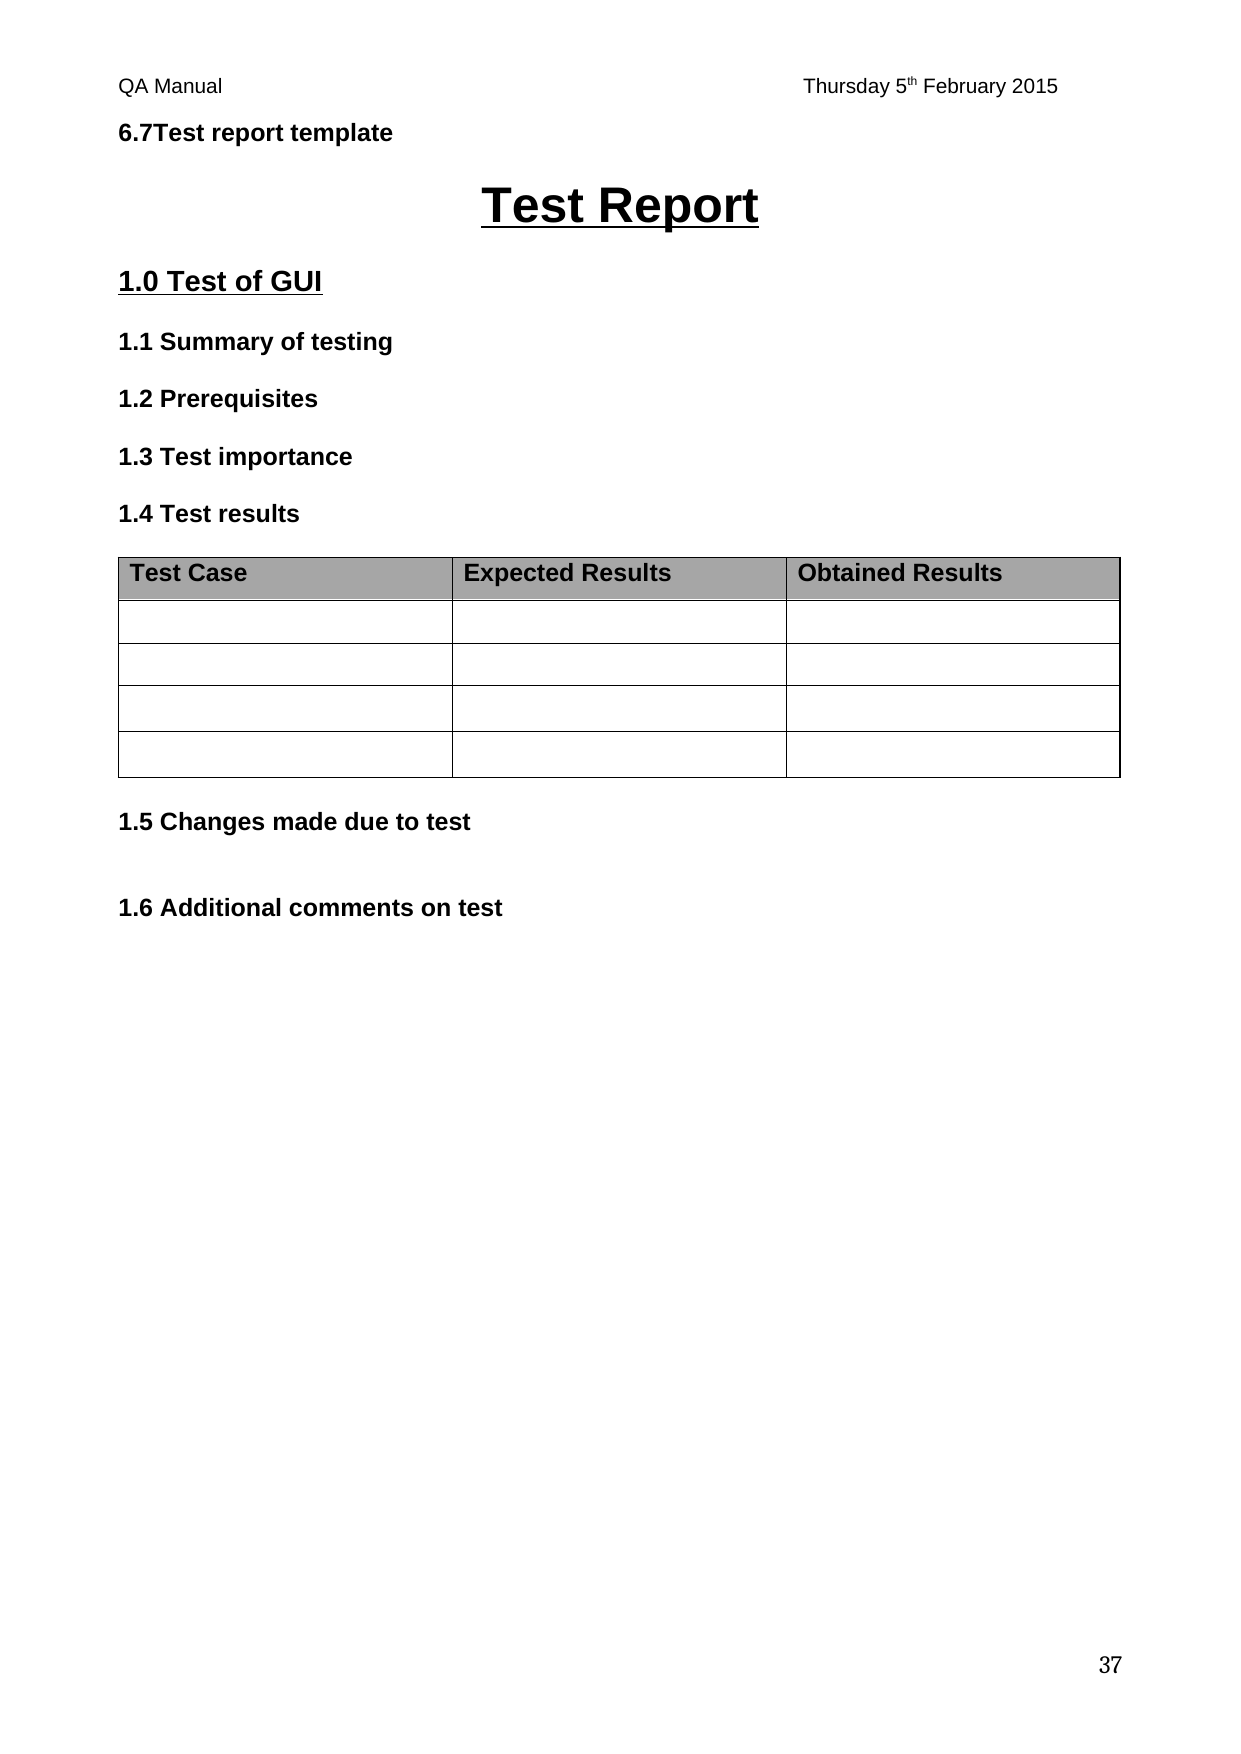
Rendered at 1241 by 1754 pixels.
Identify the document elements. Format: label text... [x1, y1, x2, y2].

table_cell [453, 644, 786, 685]
table_cell [119, 644, 452, 685]
text 1.5 Changes made due to test [118, 778, 1122, 835]
table_cell [453, 601, 786, 642]
table_header Test Case [119, 558, 452, 599]
table_cell [787, 601, 1119, 642]
text 1.0 Test of GUI [118, 264, 1122, 298]
table_cell [119, 601, 452, 642]
text 1.1 Summary of testing [118, 327, 1122, 355]
text 1.6 Additional comments on test [118, 864, 1122, 921]
text Test Report [118, 176, 1122, 233]
table_cell [453, 732, 786, 777]
text 1.4 Test results [118, 499, 1122, 528]
subtitle Test report template [118, 118, 1122, 147]
table_cell [787, 732, 1119, 777]
table_cell [787, 644, 1119, 685]
table_cell [119, 686, 452, 731]
text 1.2 Prerequisites [118, 384, 1122, 442]
table_header Expected Results [453, 558, 786, 599]
table_cell [787, 686, 1119, 731]
table_header Obtained Results [787, 558, 1119, 599]
table_cell [119, 732, 452, 777]
table_cell [453, 686, 786, 731]
text 1.3 Test importance [118, 442, 1122, 470]
